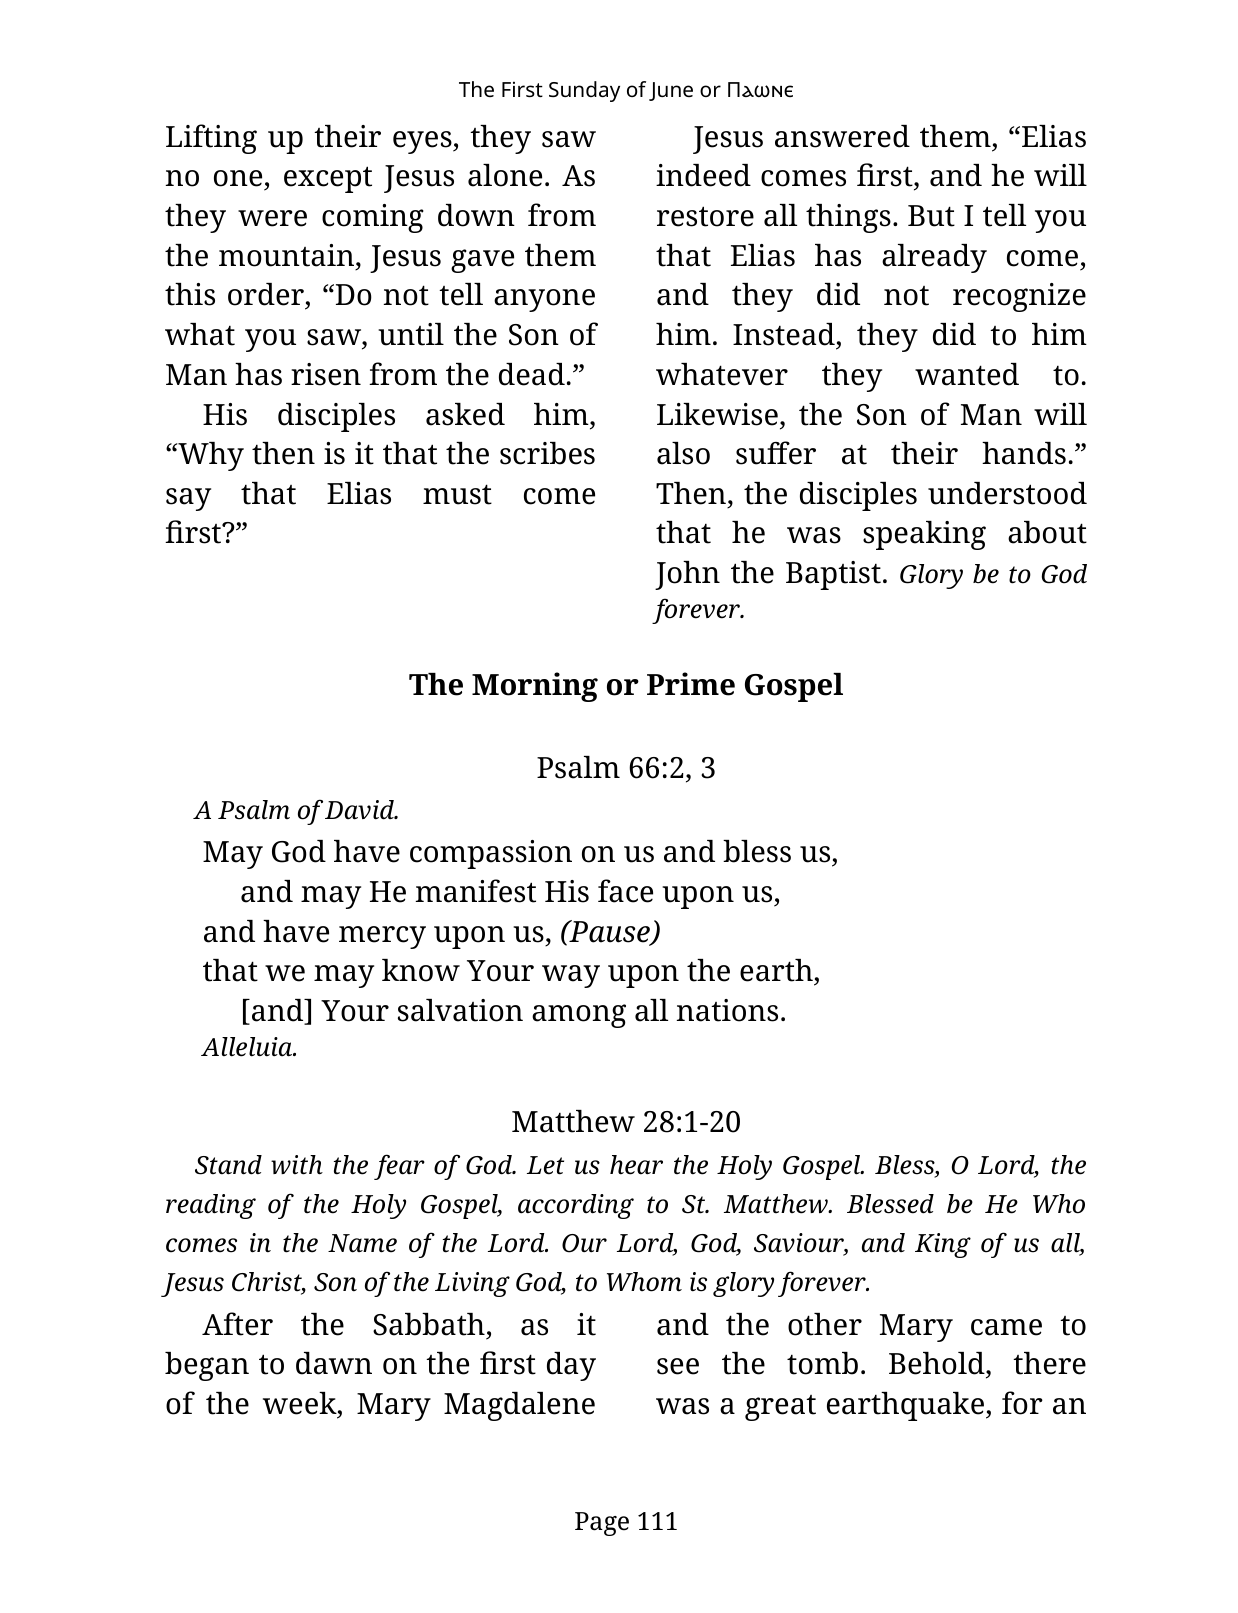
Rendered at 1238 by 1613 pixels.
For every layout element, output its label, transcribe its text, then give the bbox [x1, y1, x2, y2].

text and have mercy upon us, (Pause) [165, 911, 1087, 951]
text and may He manifest His face upon us, [165, 871, 1087, 911]
subtitle Matthew 28:1-20 [165, 1102, 1087, 1141]
text May God have compassion on us and bless us, [165, 832, 1087, 871]
subtitle Psalm 66:2, 3 [165, 747, 1087, 787]
text Alleluia. [165, 1030, 1087, 1064]
text Stand with the fear of God. Let us hear the Holy Gospel. Bless, O Lord, the reading of the Holy Gospel, according to St. Matthew. Blessed be He Who comes in the Name of the Lord. Our Lord, God, Saviour, and King of us all, Jesus Christ, Son of the Living God, to Whom is glory forever. [165, 1147, 1087, 1299]
subtitle The Morning or Prime Gospel [165, 664, 1087, 703]
text Jesus answered them, “Elias indeed comes first, and he will restore all things. But I tell you that Elias has already come, and they did not recognize him. Instead, they did to him whatever they wanted to. Likewise, the Son of Man will also suffer at their hands.” Then, the disciples understood that he was speaking about John the Baptist. Glory be to God forever. [656, 116, 1087, 626]
text His disciples asked him, “Why then is it that the scribes say that Elias must come first?” [165, 394, 597, 552]
text [and] Your salvation among all nations. [165, 990, 1087, 1030]
text that we may know Your way upon the earth, [165, 951, 1087, 990]
text A Psalm of David. [165, 792, 1087, 827]
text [165, 1304, 597, 1423]
